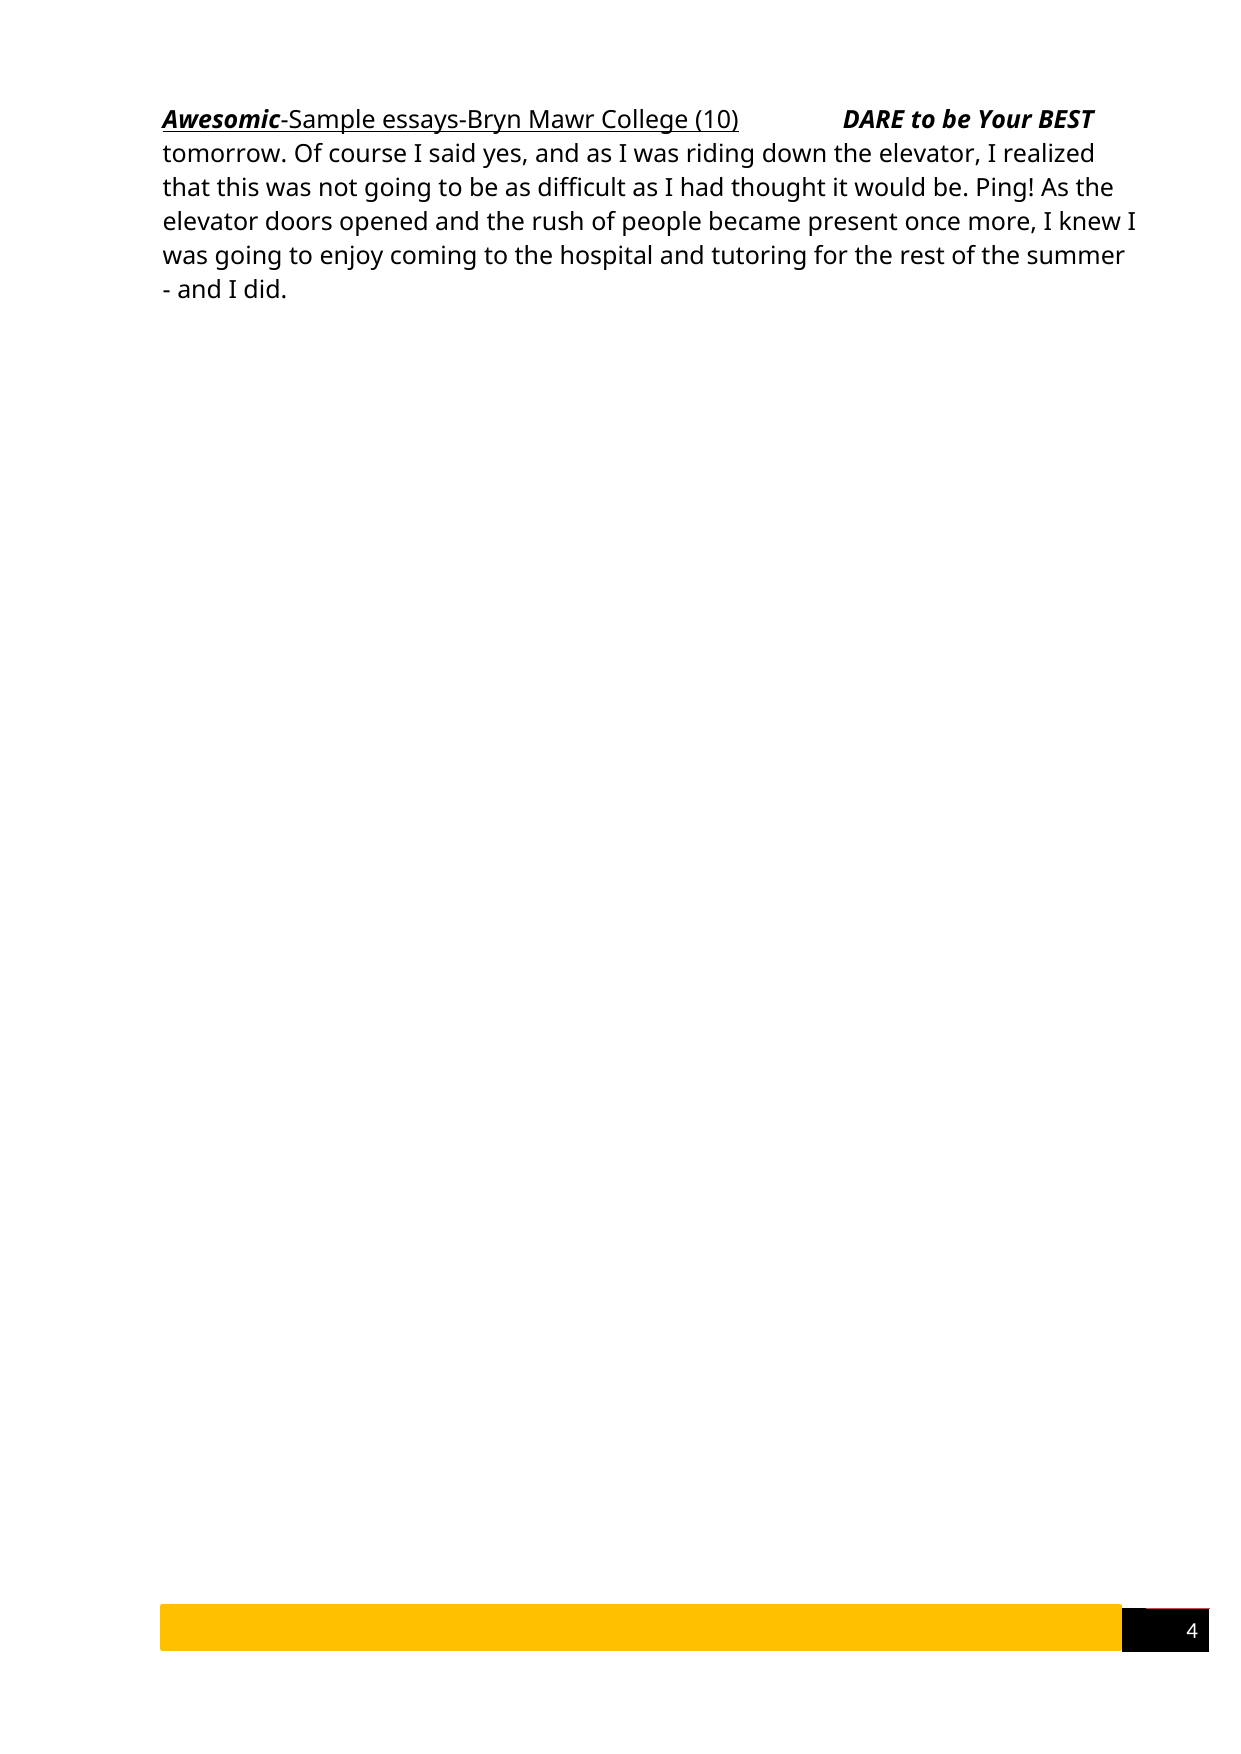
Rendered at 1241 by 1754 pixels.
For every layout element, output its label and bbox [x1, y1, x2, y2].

text [162, 136, 1137, 306]
